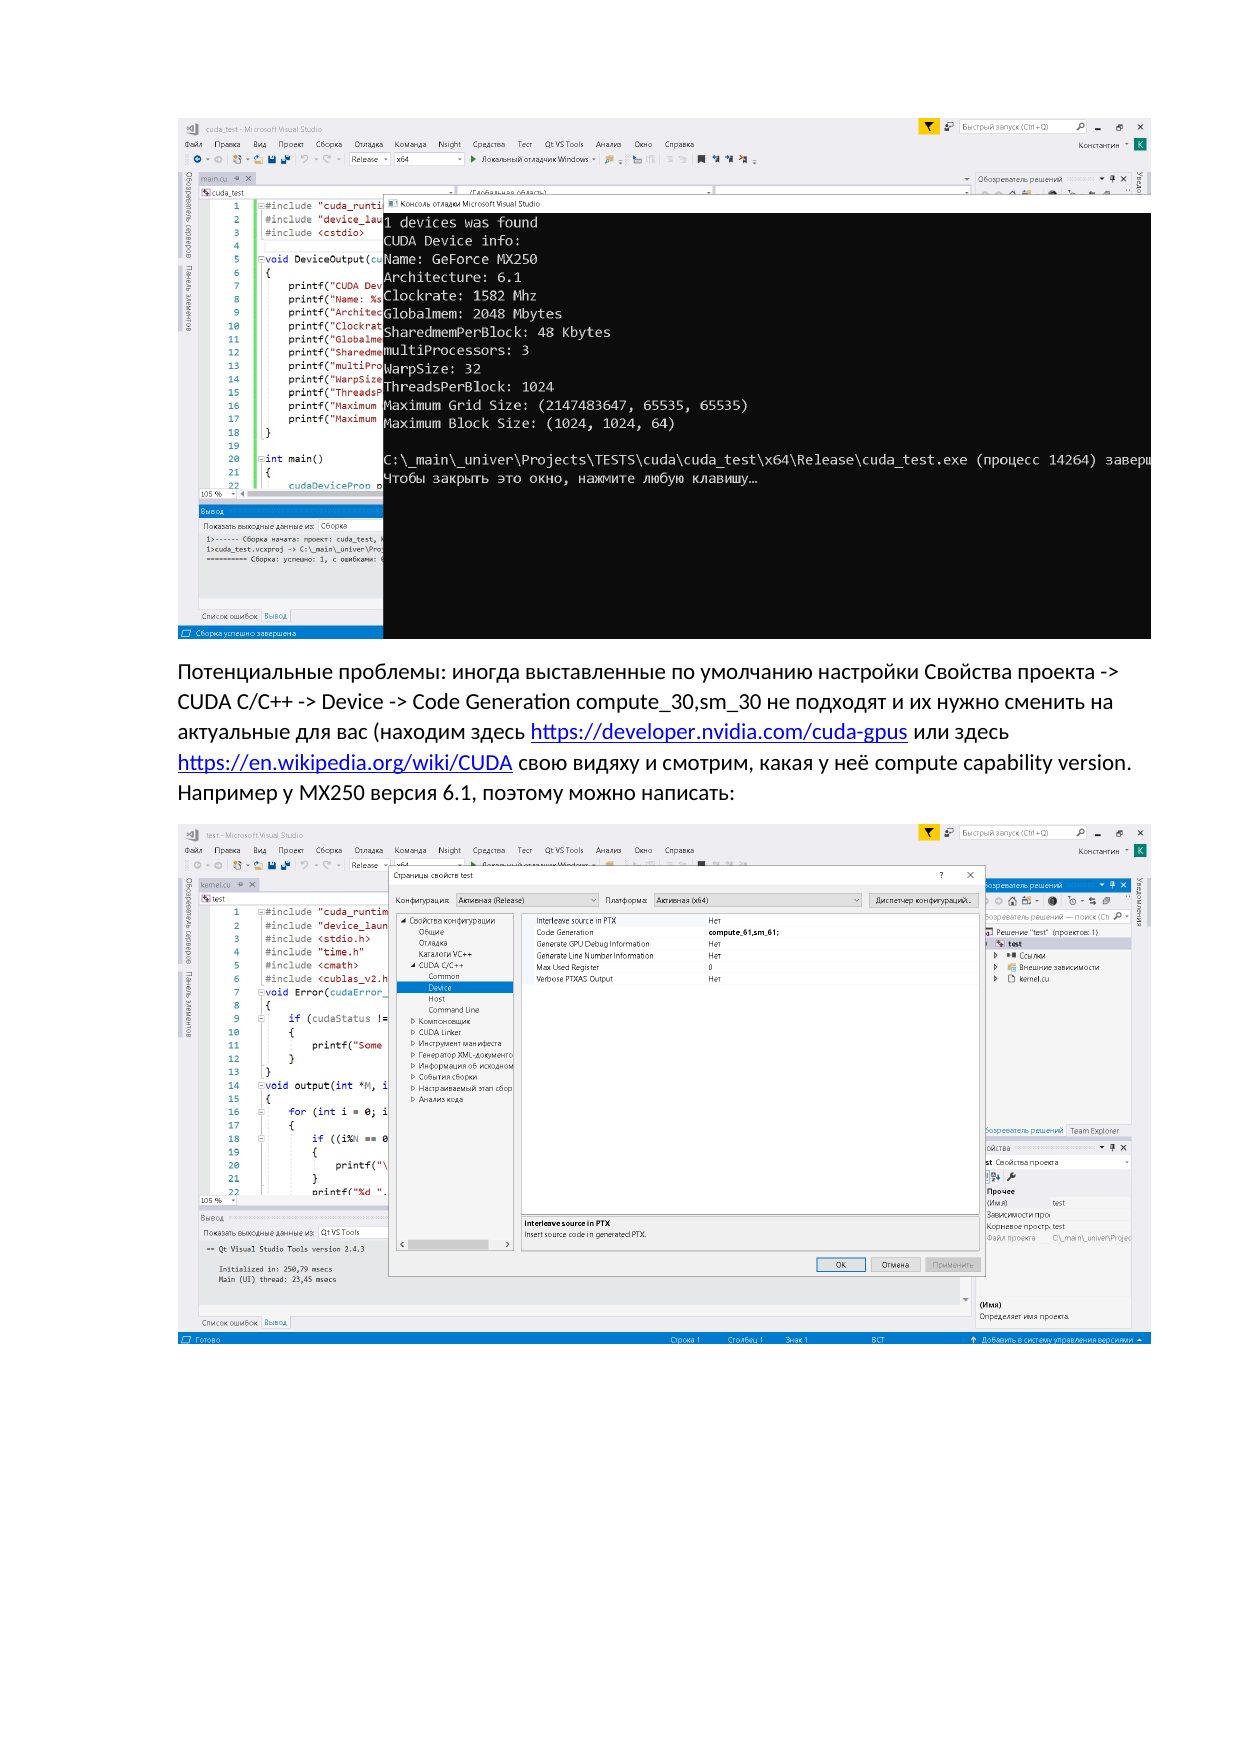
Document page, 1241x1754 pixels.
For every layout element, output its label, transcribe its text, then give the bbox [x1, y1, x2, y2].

picture [178, 118, 1151, 639]
text Потенциальные проблемы: иногда выставленные по умолчанию настройки Свойства проекта -> CUDA C/C++ -> Device -> Code Generation compute_30,sm_30 не подходят и их нужно сменить на актуальные для вас (находим здесь https://developer.nvidia.com/cuda-gpus или здесь https://en.wikipedia.org/wiki/CUDA свою видяху и смотрим, какая у неё compute capability version. Например у MX250 версия 6.1, поэтому можно написать: [177, 657, 1152, 806]
picture [178, 824, 1151, 1344]
